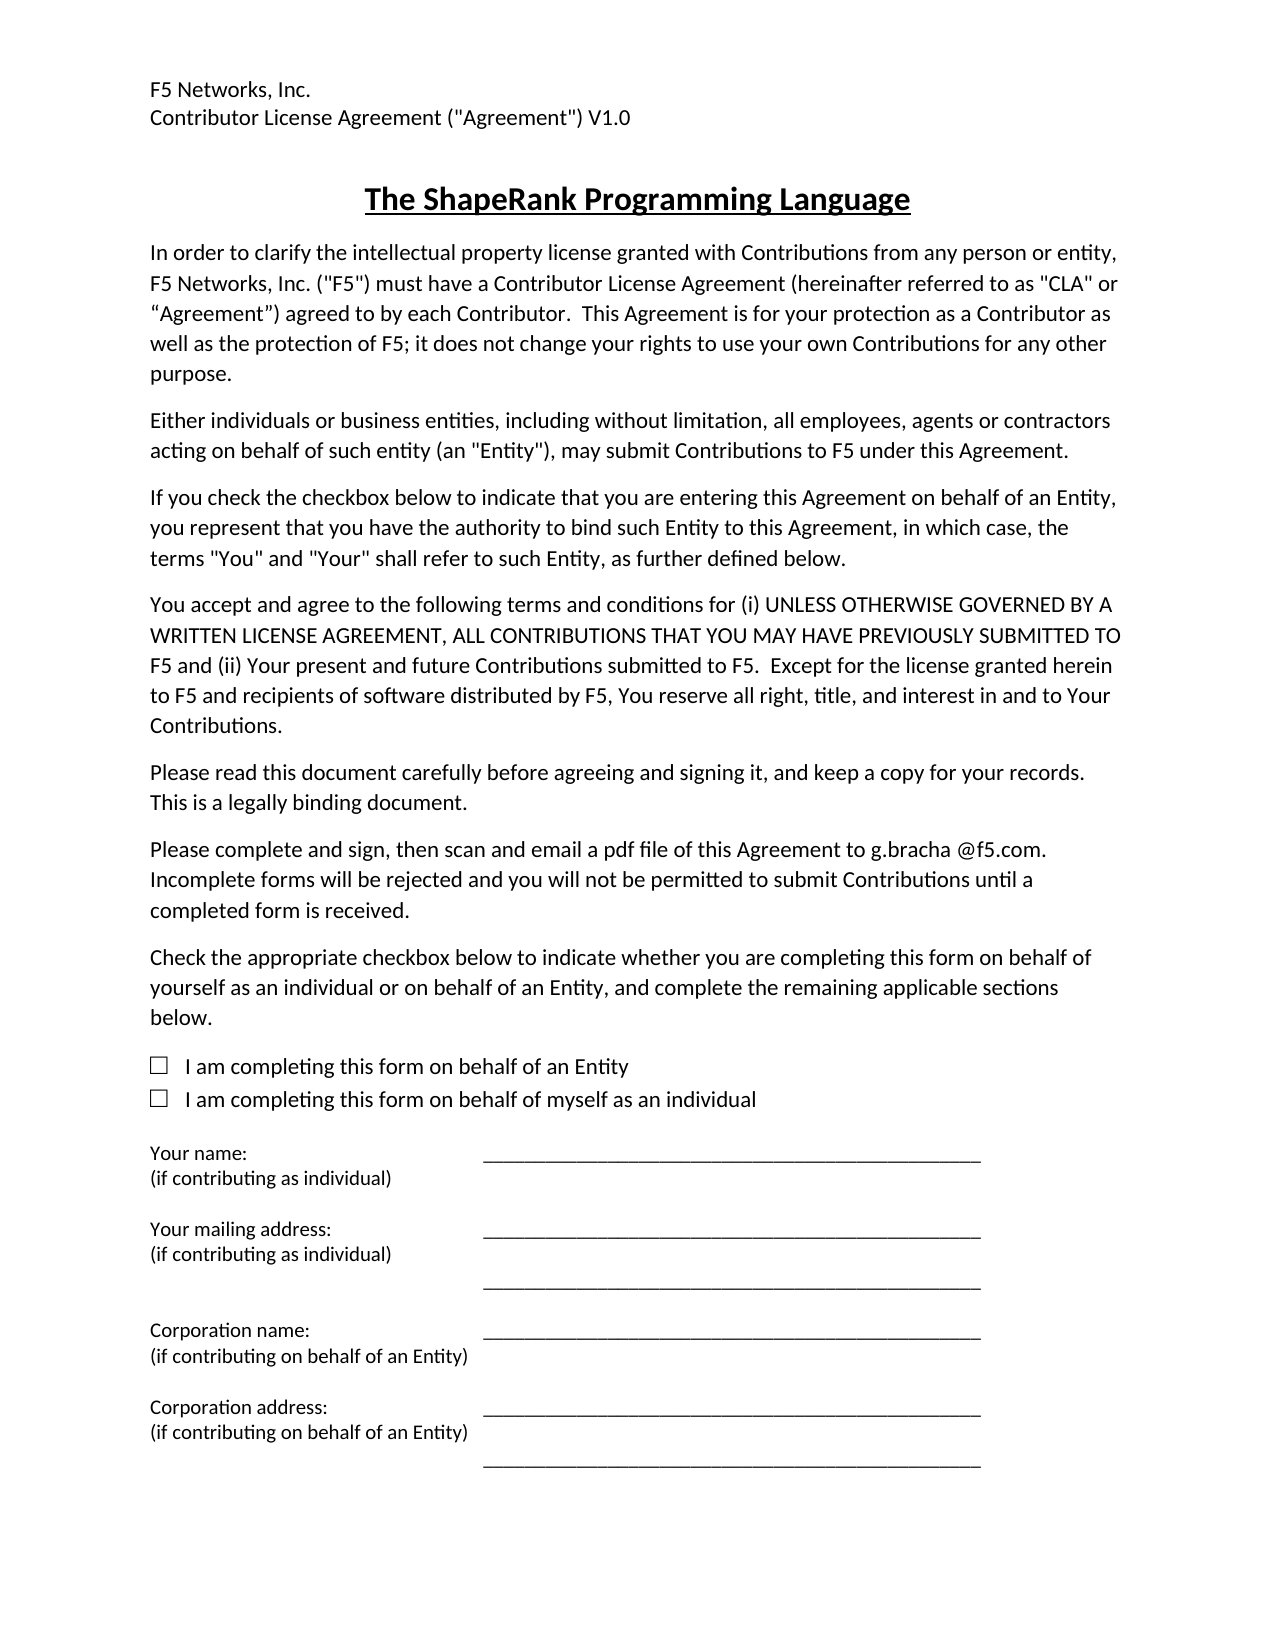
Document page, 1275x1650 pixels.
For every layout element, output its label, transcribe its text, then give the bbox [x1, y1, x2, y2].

text In order to clarify the intellectual property license granted with Contributions from any person or entity, F5 Networks, Inc. ("F5") must have a Contributor License Agreement (hereinafter referred to as "CLA" or “Agreement”) agreed to by each Contributor. This Agreement is for your protection as a Contributor as well as the protection of F5; it does not change your rights to use your own Contributions for any other purpose. [150, 238, 1125, 387]
text The ShapeRank Programming Language [150, 178, 1125, 219]
text Your mailing address: ________________________________________________ [150, 1216, 1125, 1241]
text Check the appropriate checkbox below to indicate whether you are completing this form on behalf of yourself as an individual or on behalf of an Entity, and complete the remaining applicable sections below. [150, 943, 1125, 1031]
text (if contributing on behalf of an Entity) [150, 1343, 1125, 1368]
text You accept and agree to the following terms and conditions for (i) UNLESS OTHERWISE GOVERNED BY A WRITTEN LICENSE AGREEMENT, ALL CONTRIBUTIONS THAT YOU MAY HAVE PREVIOUSLY SUBMITTED TO F5 and (ii) Your present and future Contributions submitted to F5. Except for the license granted herein to F5 and recipients of software distributed by F5, You reserve all right, title, and interest in and to Your Contributions. [150, 591, 1125, 739]
text (if contributing as individual) [150, 1165, 1125, 1191]
text If you check the checkbox below to indicate that you are entering this Agreement on behalf of an Entity, you represent that you have the authority to bind such Entity to this Agreement, in which case, the terms "You" and "Your" shall refer to such Entity, as further defined below. [150, 483, 1125, 572]
text Corporation name: ________________________________________________ [150, 1318, 1125, 1343]
text Please read this document carefully before agreeing and signing it, and keep a copy for your records. This is a legally binding document. [150, 758, 1125, 817]
text Either individuals or business entities, including without limitation, all employees, agents or contractors acting on behalf of such entity (an "Entity"), may submit Contributions to F5 under this Agreement. [150, 406, 1125, 464]
text □ I am completing this form on behalf of myself as an individual [150, 1083, 1125, 1116]
text ________________________________________________ [150, 1267, 1125, 1292]
text Your name: ________________________________________________ [150, 1140, 1125, 1165]
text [150, 1419, 1125, 1445]
text Please complete and sign, then scan and email a pdf file of this Agreement to g.bracha @f5.com. Incomplete forms will be rejected and you will not be permitted to submit Contributions until a completed form is received. [150, 835, 1125, 924]
text □ I am completing this form on behalf of an Entity [150, 1050, 1125, 1083]
text Corporation address: ________________________________________________ [150, 1394, 1125, 1419]
text (if contributing as individual) [150, 1241, 1125, 1267]
text ________________________________________________ [150, 1445, 1125, 1470]
